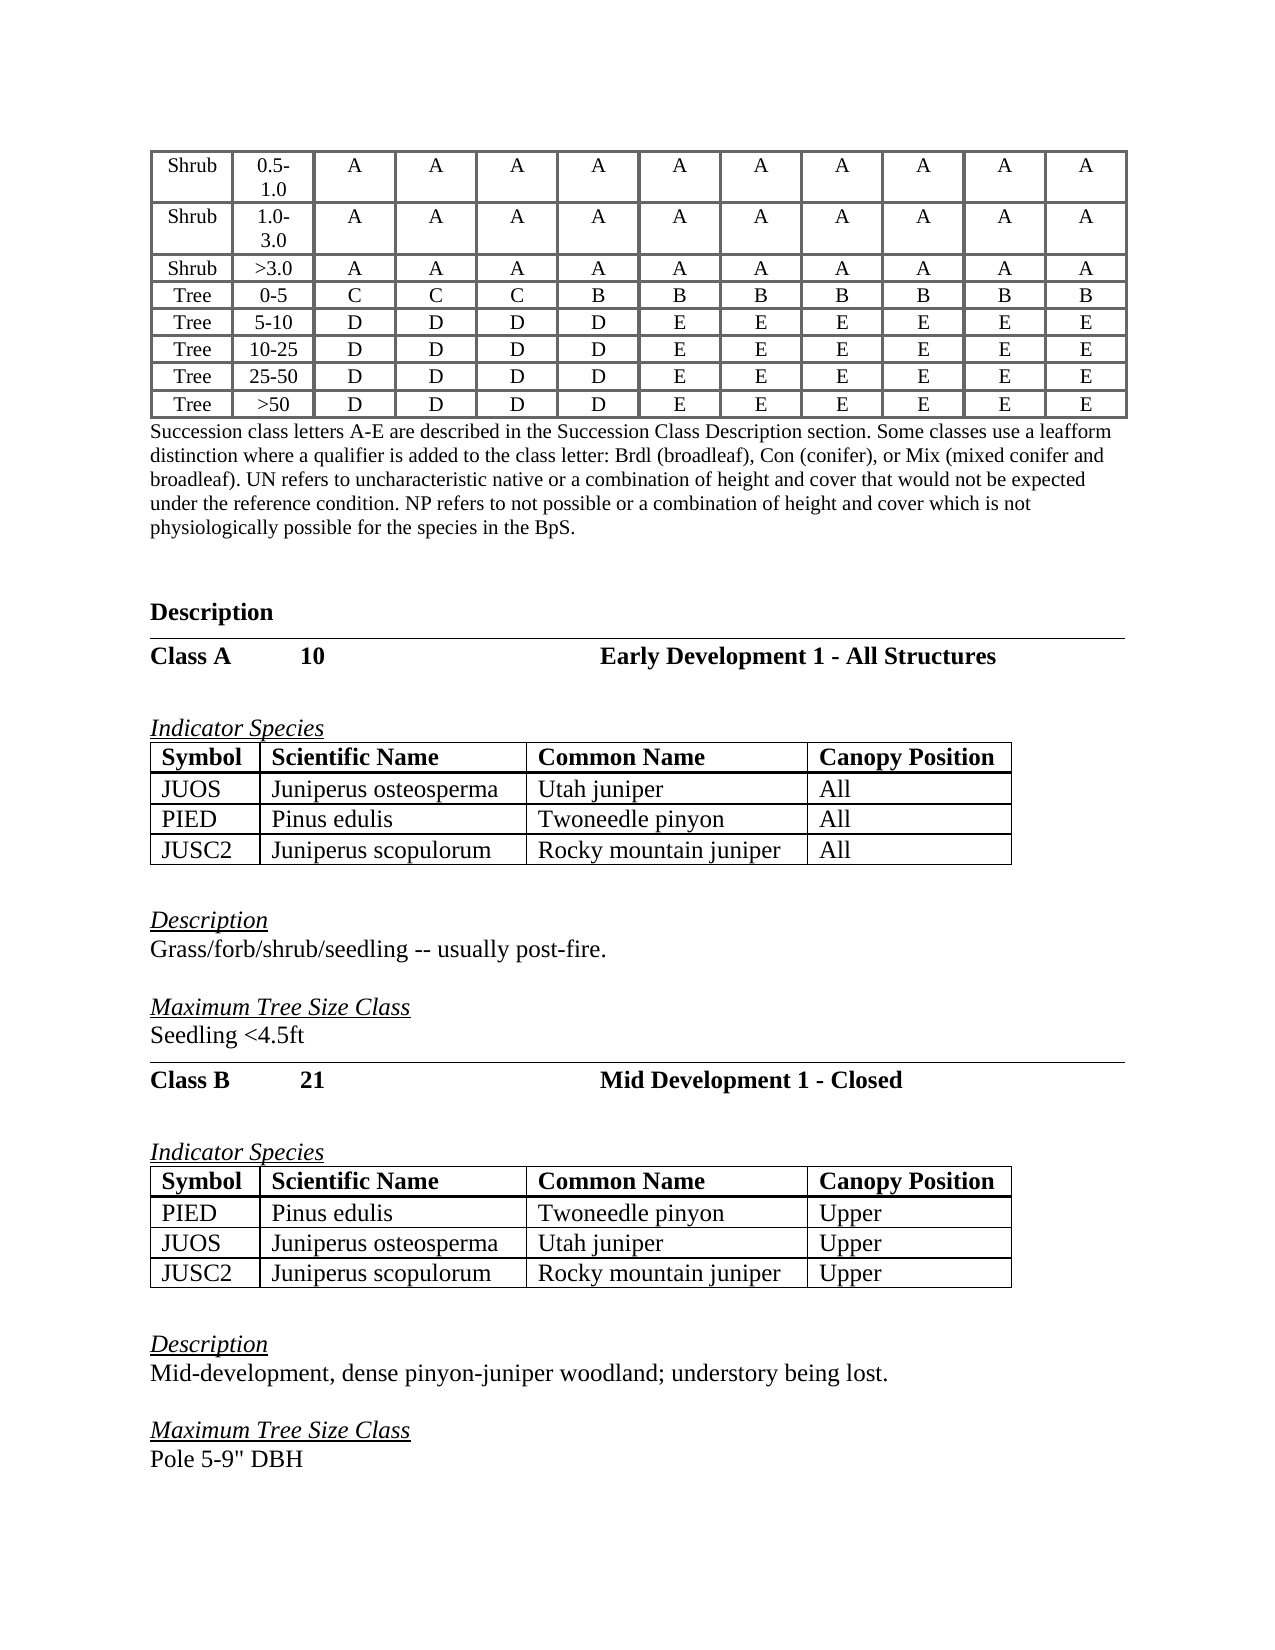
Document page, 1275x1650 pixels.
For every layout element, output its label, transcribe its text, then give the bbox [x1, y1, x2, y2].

table_cell A [559, 153, 637, 201]
table_cell A [803, 153, 881, 201]
table_cell Tree [153, 310, 231, 334]
table_cell B [884, 283, 962, 307]
table_cell E [1047, 310, 1125, 334]
table_cell B [803, 283, 881, 307]
table_cell A [884, 204, 962, 252]
table_cell D [559, 364, 637, 388]
text Mid-development, dense pinyon-juniper woodland; understory being lost. [150, 1358, 1125, 1387]
table_cell All [808, 835, 1011, 863]
table_cell Utah juniper [527, 774, 807, 803]
table_cell B [966, 283, 1044, 307]
table_cell A [884, 256, 962, 280]
table_cell E [803, 337, 881, 361]
table_cell D [316, 392, 394, 416]
table_cell A [722, 204, 800, 252]
table_cell All [808, 774, 1011, 803]
table_cell 10-25 [234, 337, 312, 361]
table_header Scientific Name [261, 743, 526, 771]
table_cell A [559, 256, 637, 280]
table_cell 5-10 [234, 310, 312, 334]
table_cell E [1047, 364, 1125, 388]
text Indicator Species [150, 1137, 1125, 1166]
table_cell C [397, 283, 475, 307]
text Description [150, 597, 1125, 625]
table_cell A [478, 204, 556, 252]
table_cell Juniperus scopulorum [261, 835, 526, 863]
table_cell A [559, 204, 637, 252]
table_cell E [884, 392, 962, 416]
table_cell Shrub [153, 153, 231, 201]
text Maximum Tree Size ClassPole 5-9" DBH [150, 1415, 1125, 1473]
table_cell Shrub [153, 256, 231, 280]
table_cell A [478, 153, 556, 201]
table_cell Utah juniper [527, 1228, 807, 1257]
table_header Canopy Position [808, 743, 1011, 771]
table_cell Upper [808, 1198, 1011, 1227]
table_cell A [966, 204, 1044, 252]
table_cell E [884, 364, 962, 388]
table_cell E [1047, 392, 1125, 416]
table_cell Rocky mountain juniper [527, 835, 807, 863]
text Grass/forb/shrub/seedling -- usually post-fire. [150, 934, 1125, 963]
table_cell A [1047, 153, 1125, 201]
table_cell C [478, 283, 556, 307]
text Indicator Species [150, 713, 1125, 742]
table_cell Twoneedle pinyon [527, 805, 807, 833]
table_cell Tree [153, 337, 231, 361]
table_cell JUSC2 [151, 1259, 259, 1287]
table_cell D [478, 392, 556, 416]
table_cell E [803, 310, 881, 334]
table_cell A [478, 256, 556, 280]
table_header Scientific Name [261, 1167, 526, 1195]
table_cell E [722, 310, 800, 334]
table_cell E [803, 364, 881, 388]
table_cell A [884, 153, 962, 201]
table_cell E [641, 310, 719, 334]
table_cell A [803, 256, 881, 280]
table_cell A [722, 153, 800, 201]
table_cell Pinus edulis [261, 1198, 526, 1227]
table_cell B [722, 283, 800, 307]
table_cell All [808, 805, 1011, 833]
table_cell Tree [153, 364, 231, 388]
table_cell E [641, 364, 719, 388]
table_cell A [641, 256, 719, 280]
table_cell B [641, 283, 719, 307]
table_cell Juniperus scopulorum [261, 1259, 526, 1287]
table_cell 0-5 [234, 283, 312, 307]
table_cell JUOS [151, 1228, 259, 1257]
table_cell C [316, 283, 394, 307]
table_cell E [966, 310, 1044, 334]
table_cell A [1047, 204, 1125, 252]
table_cell A [397, 256, 475, 280]
table_cell Upper [808, 1259, 1011, 1287]
table_cell A [316, 256, 394, 280]
table_cell D [397, 392, 475, 416]
table_header Common Name [527, 743, 807, 771]
table_cell 25-50 [234, 364, 312, 388]
table_cell A [316, 204, 394, 252]
table_cell Rocky mountain juniper [527, 1259, 807, 1287]
table_cell A [966, 256, 1044, 280]
table_header Symbol [151, 743, 259, 771]
table_cell Juniperus osteosperma [261, 774, 526, 803]
table_cell PIED [151, 805, 259, 833]
table_cell E [966, 364, 1044, 388]
table_cell JUSC2 [151, 835, 259, 863]
table_cell E [884, 310, 962, 334]
table_cell D [397, 364, 475, 388]
table_cell E [966, 392, 1044, 416]
table_cell A [803, 204, 881, 252]
table_cell E [966, 337, 1044, 361]
table_cell A [641, 153, 719, 201]
table_cell D [478, 364, 556, 388]
table_cell A [966, 153, 1044, 201]
text Description [150, 905, 1125, 934]
table_cell Tree [153, 283, 231, 307]
table_cell >50 [234, 392, 312, 416]
table_cell D [478, 310, 556, 334]
table_cell >3.0 [234, 256, 312, 280]
text Class B 21 Mid Development 1 - Closed [150, 1063, 1125, 1093]
table_cell Twoneedle pinyon [527, 1198, 807, 1227]
table_cell D [478, 337, 556, 361]
table_cell JUOS [151, 774, 259, 803]
table_cell E [803, 392, 881, 416]
table_header Canopy Position [808, 1167, 1011, 1195]
table_cell D [559, 310, 637, 334]
table_cell Juniperus osteosperma [261, 1228, 526, 1257]
table_cell E [1047, 337, 1125, 361]
table_cell A [641, 204, 719, 252]
table_cell D [316, 364, 394, 388]
table_cell A [397, 204, 475, 252]
table_cell PIED [151, 1198, 259, 1227]
table_cell A [1047, 256, 1125, 280]
table_cell Shrub [153, 204, 231, 252]
table_cell B [1047, 283, 1125, 307]
table_cell E [722, 364, 800, 388]
table_cell E [722, 337, 800, 361]
table_cell D [397, 310, 475, 334]
table_cell B [559, 283, 637, 307]
table_header Common Name [527, 1167, 807, 1195]
text Succession class letters A-E are described in the Succession Class Description section. Some classes use a leafform distinction where a qualifier is added to the class letter: Brdl (broadleaf), Con (conifer), or Mix (mixed conifer and broadleaf). UN refers to uncharacteristic native or a combination of height and cover that would not be expected under the reference condition. NP refers to not possible or a combination of height and cover which is not physiologically possible for the species in the BpS. [150, 419, 1125, 539]
table_cell Tree [153, 392, 231, 416]
table_cell A [397, 153, 475, 201]
table_cell A [722, 256, 800, 280]
table_cell D [316, 337, 394, 361]
table_cell D [397, 337, 475, 361]
table_cell E [884, 337, 962, 361]
table_cell D [559, 392, 637, 416]
table_cell Upper [808, 1228, 1011, 1257]
table_cell E [722, 392, 800, 416]
table_cell A [316, 153, 394, 201]
table_cell Pinus edulis [261, 805, 526, 833]
table_header Symbol [151, 1167, 259, 1195]
text Class A 10 Early Development 1 - All Structures [150, 639, 1125, 670]
table_cell D [559, 337, 637, 361]
table_cell 0.5-1.0 [234, 153, 312, 201]
table_cell D [316, 310, 394, 334]
table_cell E [641, 392, 719, 416]
text Maximum Tree Size ClassSeedling <4.5ft [150, 992, 1125, 1049]
table_cell E [641, 337, 719, 361]
table_cell 1.0-3.0 [234, 204, 312, 252]
text Description [150, 1329, 1125, 1358]
